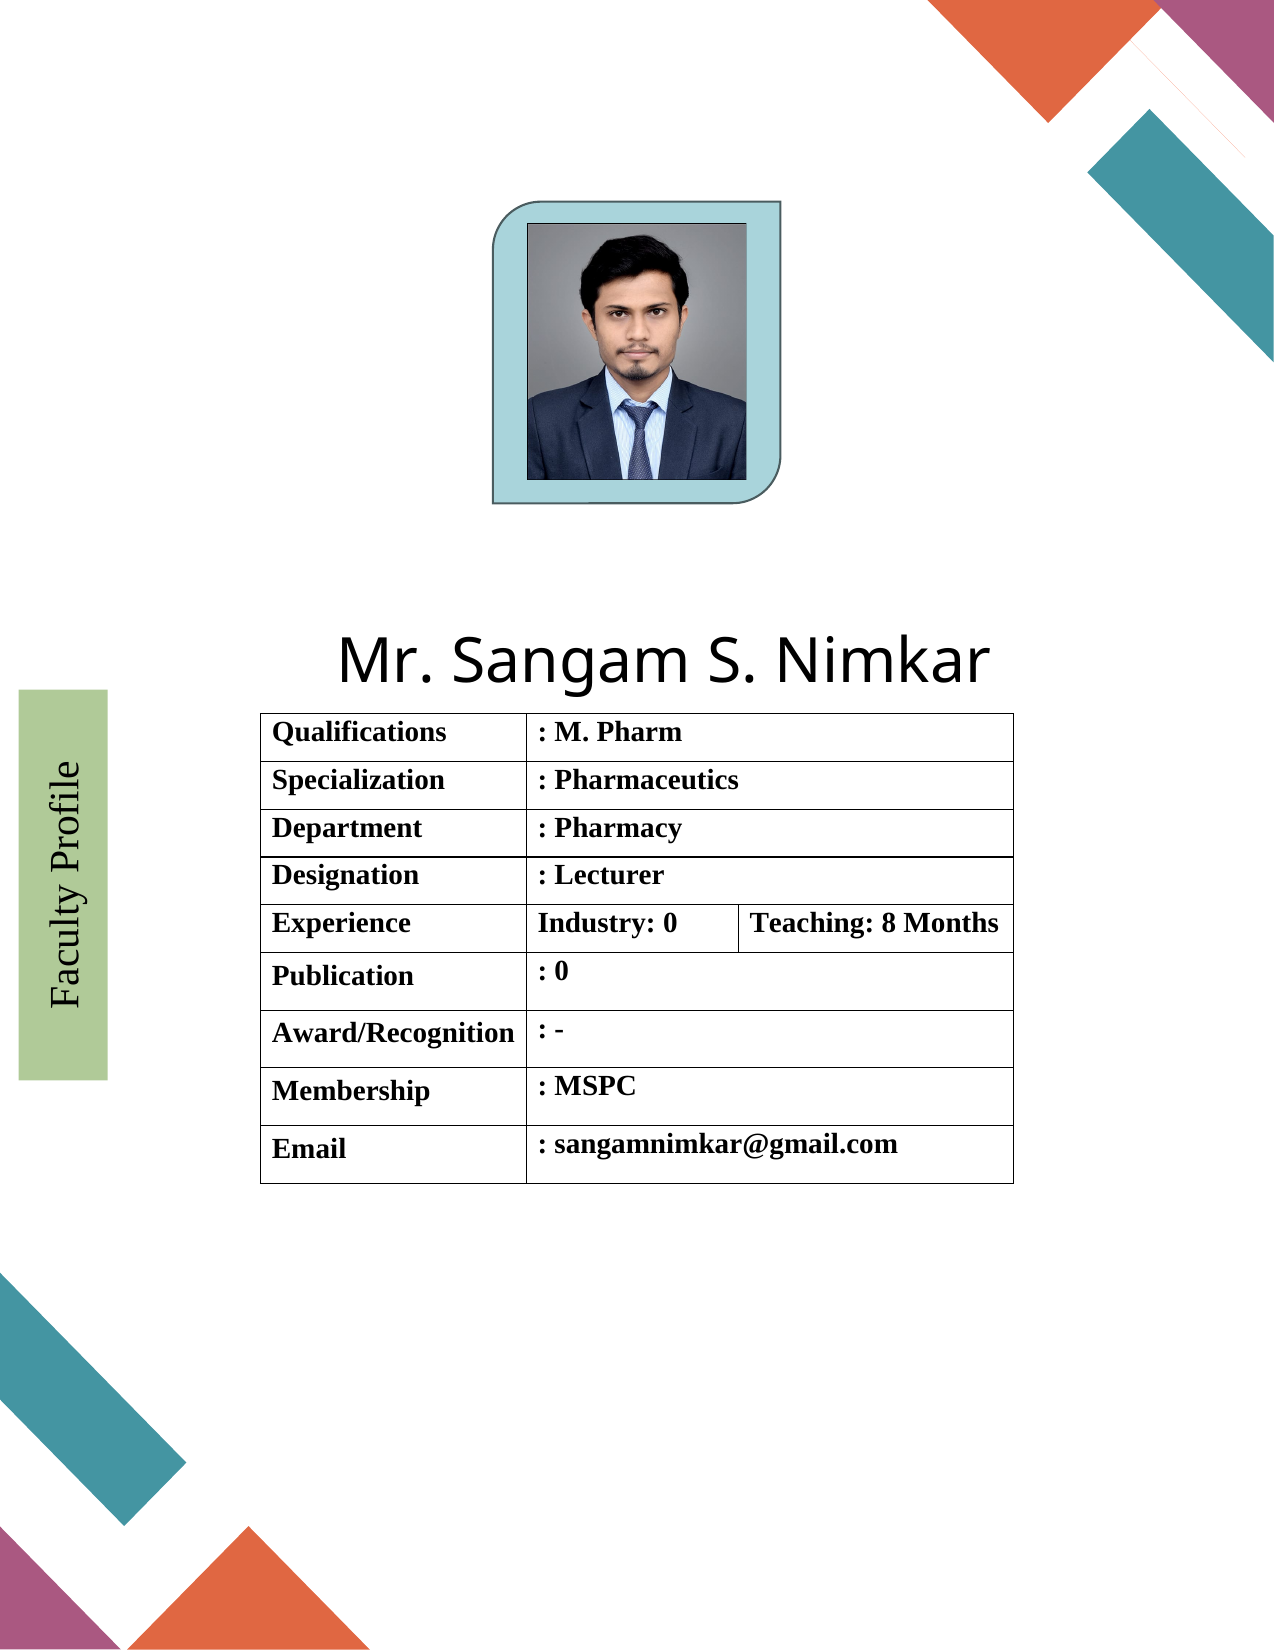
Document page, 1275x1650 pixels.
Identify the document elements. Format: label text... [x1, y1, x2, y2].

table_cell Department [261, 810, 526, 856]
table_cell Membership [261, 1068, 526, 1125]
table_cell Email [261, 1126, 526, 1183]
table_cell : sangamnimkar@gmail.com [527, 1126, 1013, 1183]
picture [527, 223, 747, 480]
table_cell Publication [261, 953, 526, 1010]
table_cell : Pharmaceutics [527, 762, 1013, 809]
table_cell : MSPC [527, 1068, 1013, 1125]
table_cell Designation [261, 858, 526, 904]
table_cell : Pharmacy [527, 810, 1013, 856]
text Mr. Sangam S. Nimkar [75, 615, 1198, 701]
table_header Qualifications [261, 714, 526, 761]
table_cell : 0 [527, 953, 1013, 1010]
table_cell Specialization [261, 762, 526, 809]
table_cell Industry: 0 [527, 905, 738, 952]
table_cell Teaching: 8 Months [739, 905, 1013, 952]
table_cell Award/Recognition [261, 1011, 526, 1067]
table_cell : - [527, 1011, 1013, 1067]
table_header : M. Pharm [527, 714, 1013, 761]
table_cell Experience [261, 905, 526, 952]
table_cell : Lecturer [527, 858, 1013, 904]
